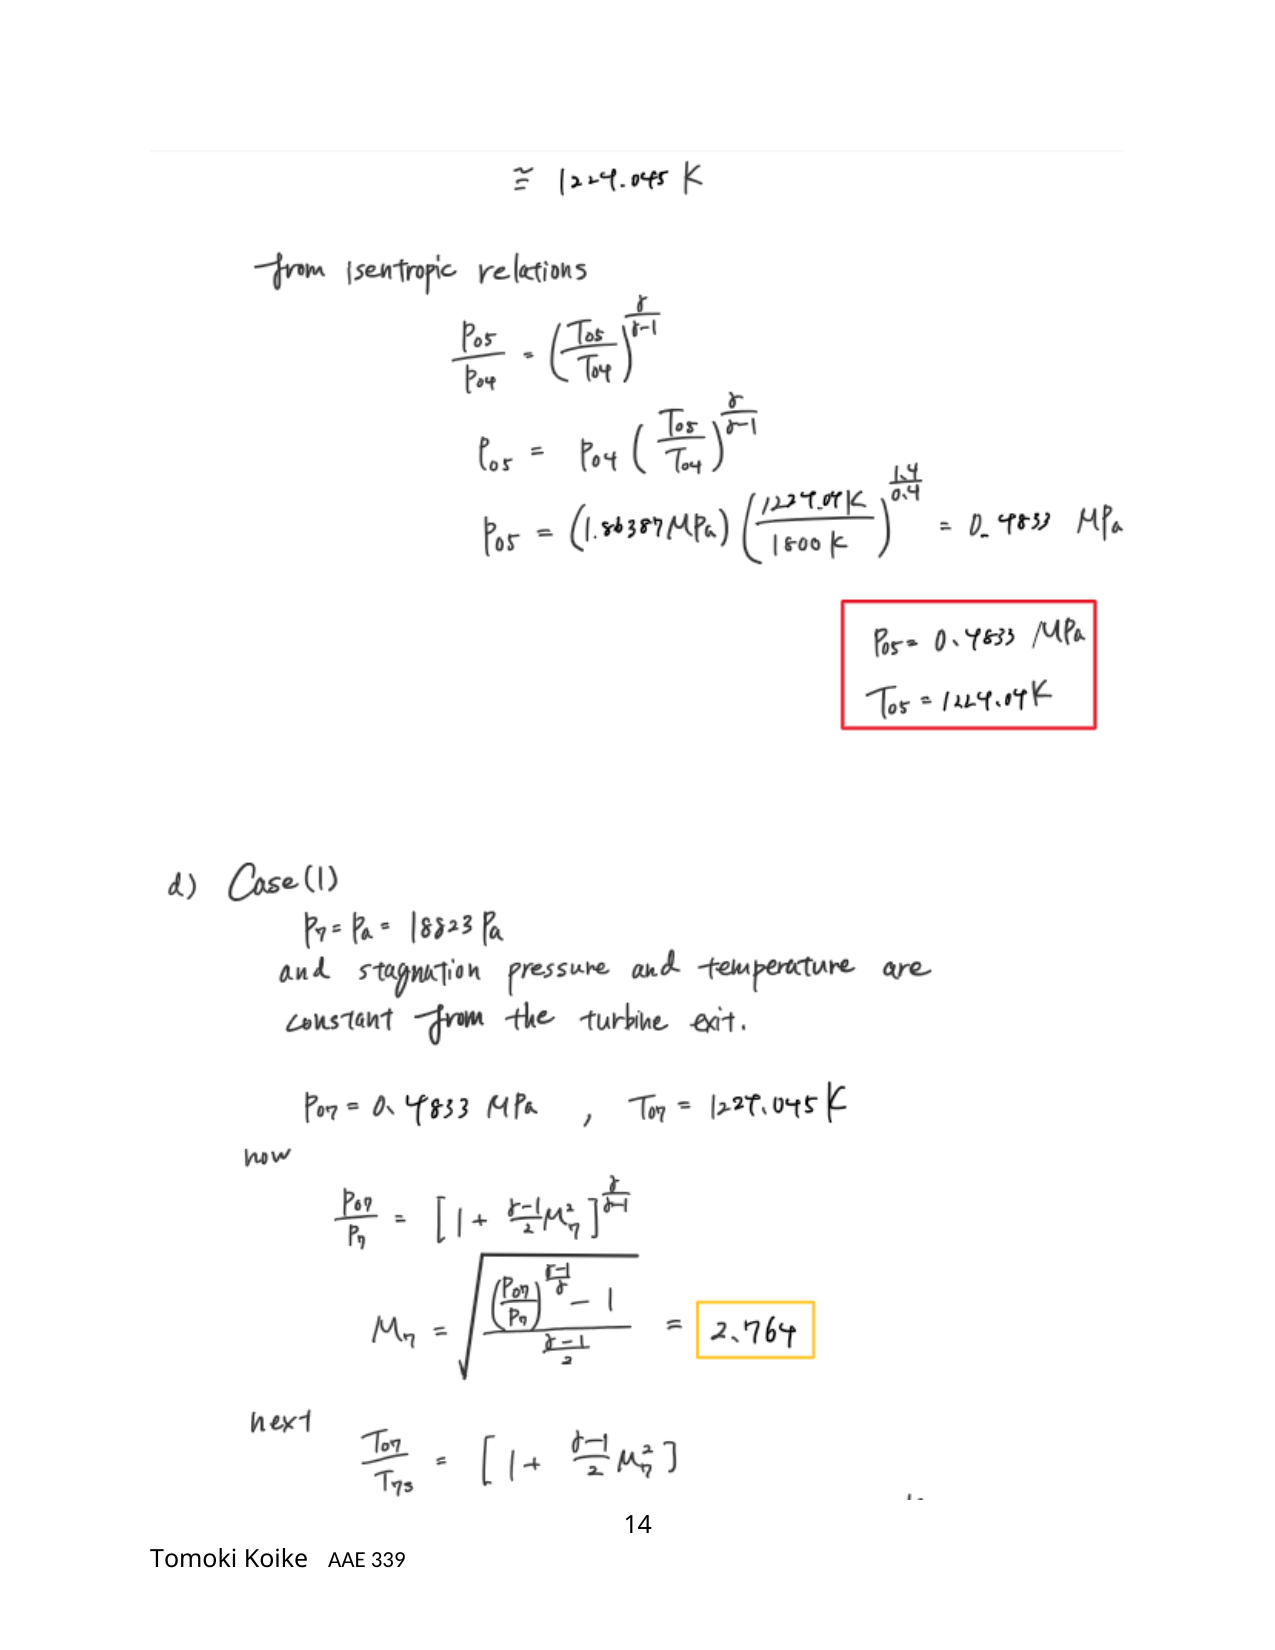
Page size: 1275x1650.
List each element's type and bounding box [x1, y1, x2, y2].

picture [150, 150, 1124, 1500]
